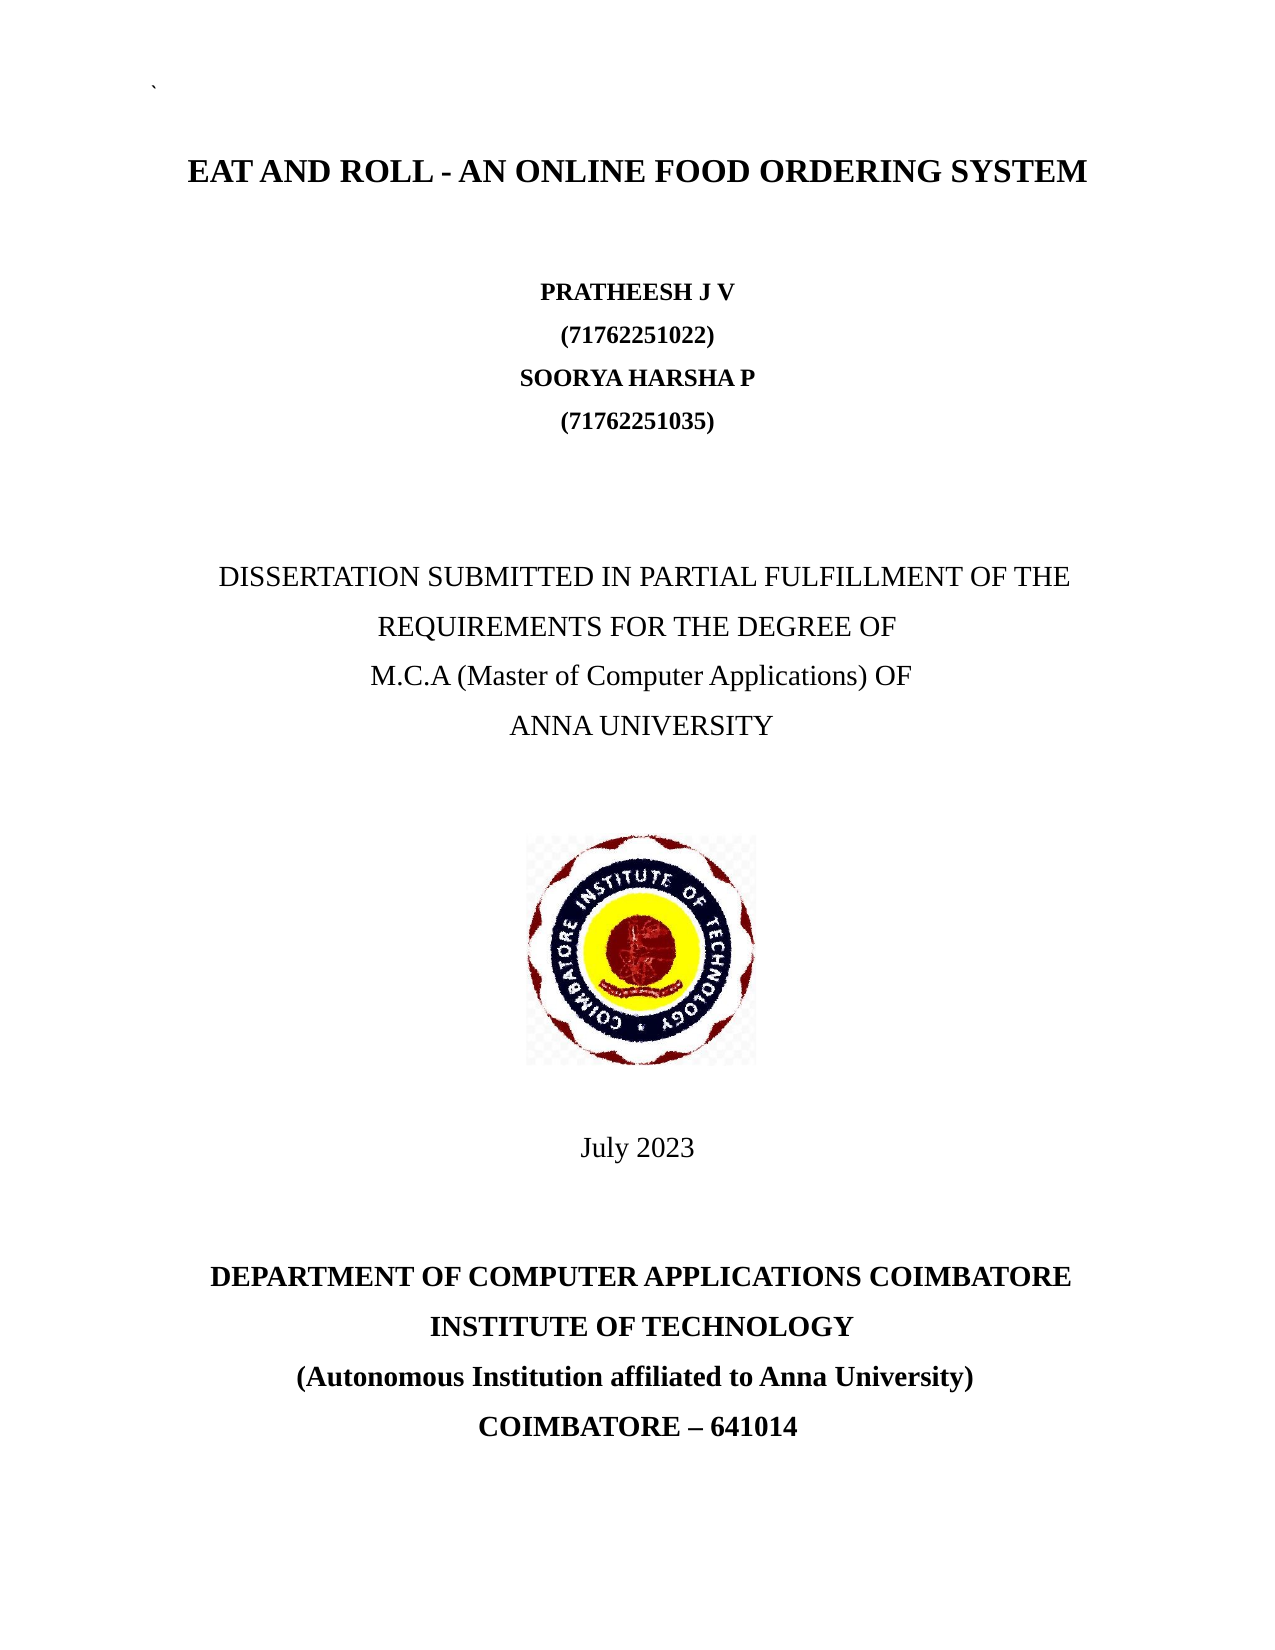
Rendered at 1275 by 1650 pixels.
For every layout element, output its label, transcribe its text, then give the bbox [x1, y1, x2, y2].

text DISSERTATION SUBMITTED IN PARTIAL FULFILLMENT OF THE [148, 559, 1071, 592]
text July 2023 [368, 1130, 907, 1164]
text PRATHEESH J V [150, 277, 1125, 306]
text DEPARTMENT OF COMPUTER APPLICATIONS COIMBATORE INSTITUTE OF TECHNOLOGY [204, 1259, 1078, 1343]
text SOORYA HARSHA P [150, 363, 1125, 392]
text M.C.A (Master of Computer Applications) OF ANNA UNIVERSITY [368, 658, 914, 742]
text (71762251035) [150, 406, 1125, 435]
text REQUIREMENTS FOR THE DEGREE OF [377, 609, 1125, 642]
text EAT AND ROLL - AN ONLINE FOOD ORDERING SYSTEM [150, 151, 1125, 189]
text (71762251022) [150, 320, 1125, 349]
text COIMBATORE – 641014 [204, 1409, 1071, 1443]
picture [526, 833, 757, 1066]
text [296, 1359, 1125, 1393]
